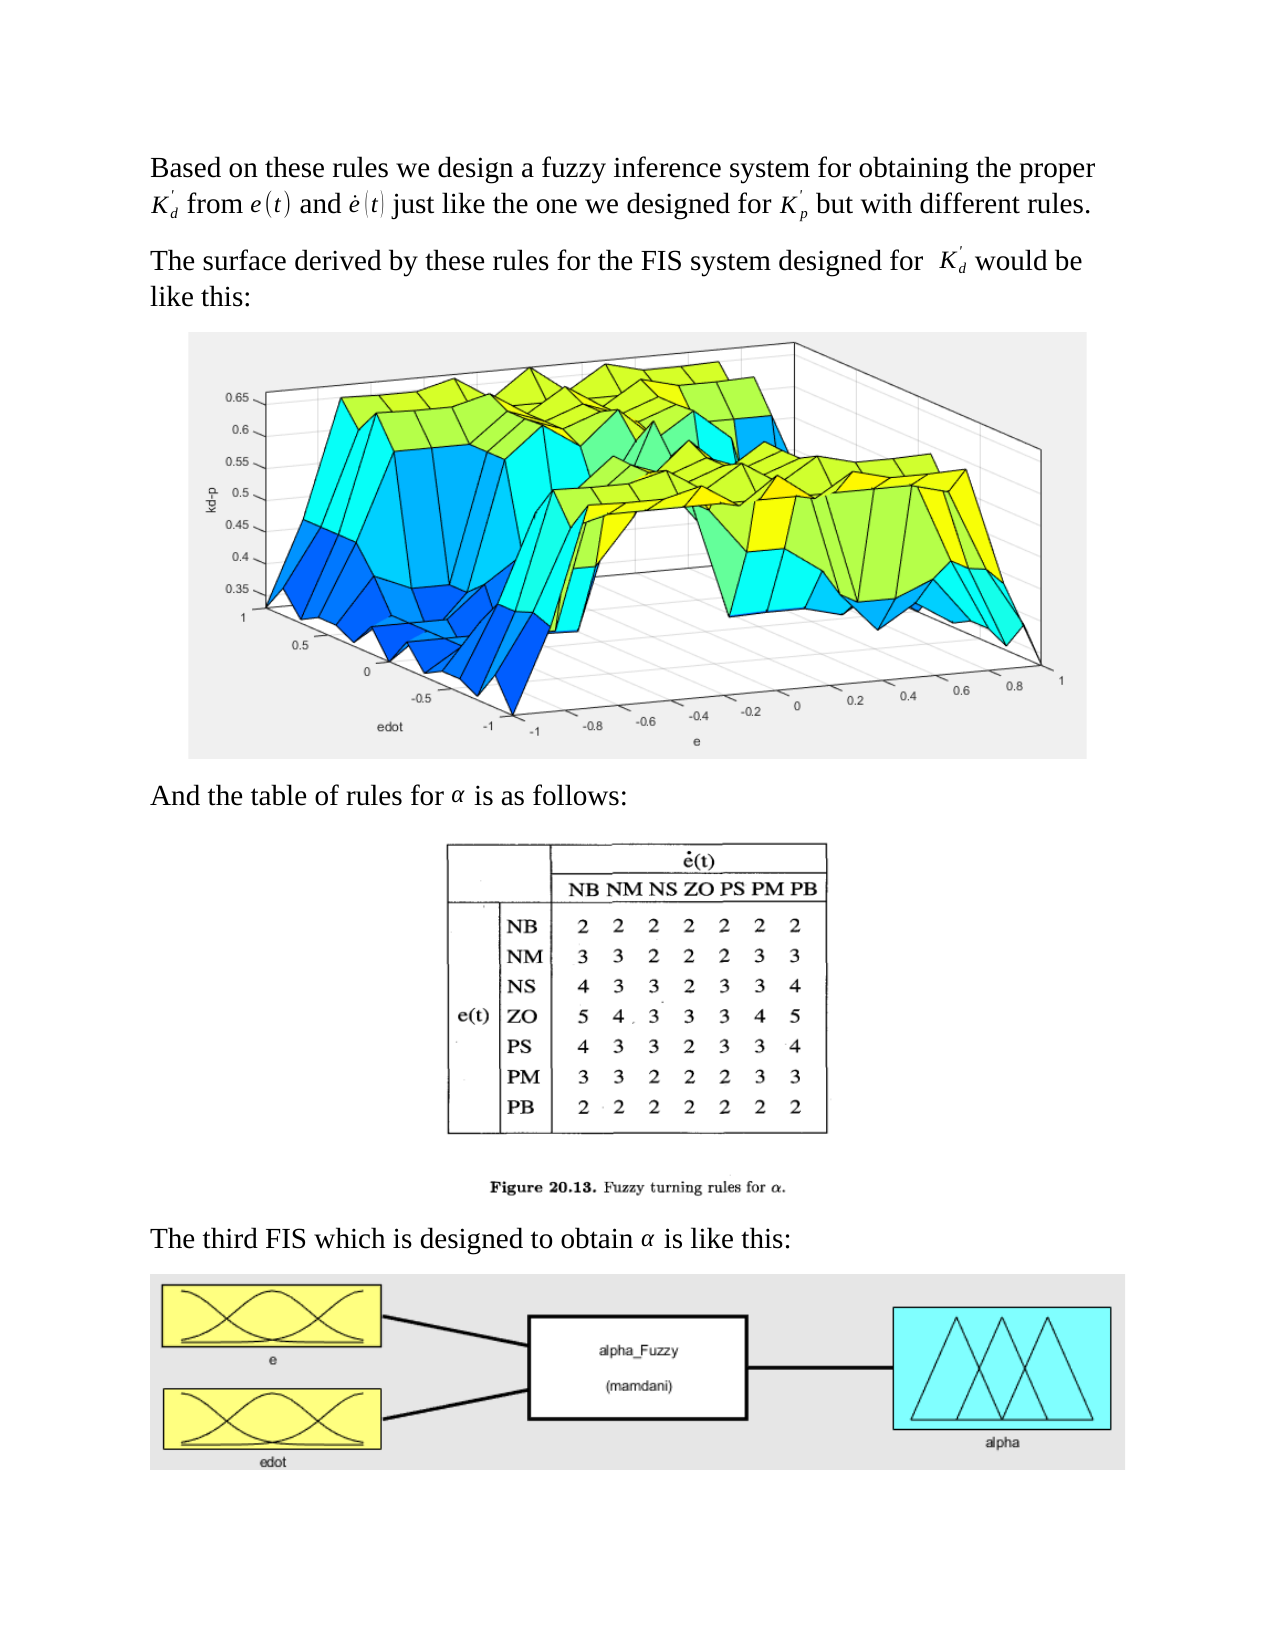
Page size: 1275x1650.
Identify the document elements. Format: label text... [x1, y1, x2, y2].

text The third FIS which is designed to obtain is like this: [150, 1221, 1125, 1255]
text And the table of rules for is as follows: [150, 778, 1125, 811]
picture [188, 332, 1087, 759]
text The surface derived by these rules for the FIS system designed for would be like this: [150, 242, 1125, 313]
picture [150, 1274, 1125, 1470]
picture [431, 830, 844, 1203]
text Based on these rules we design a fuzzy inference system for obtaining the proper from and just like the one we designed for but with different rules. [150, 150, 1125, 223]
